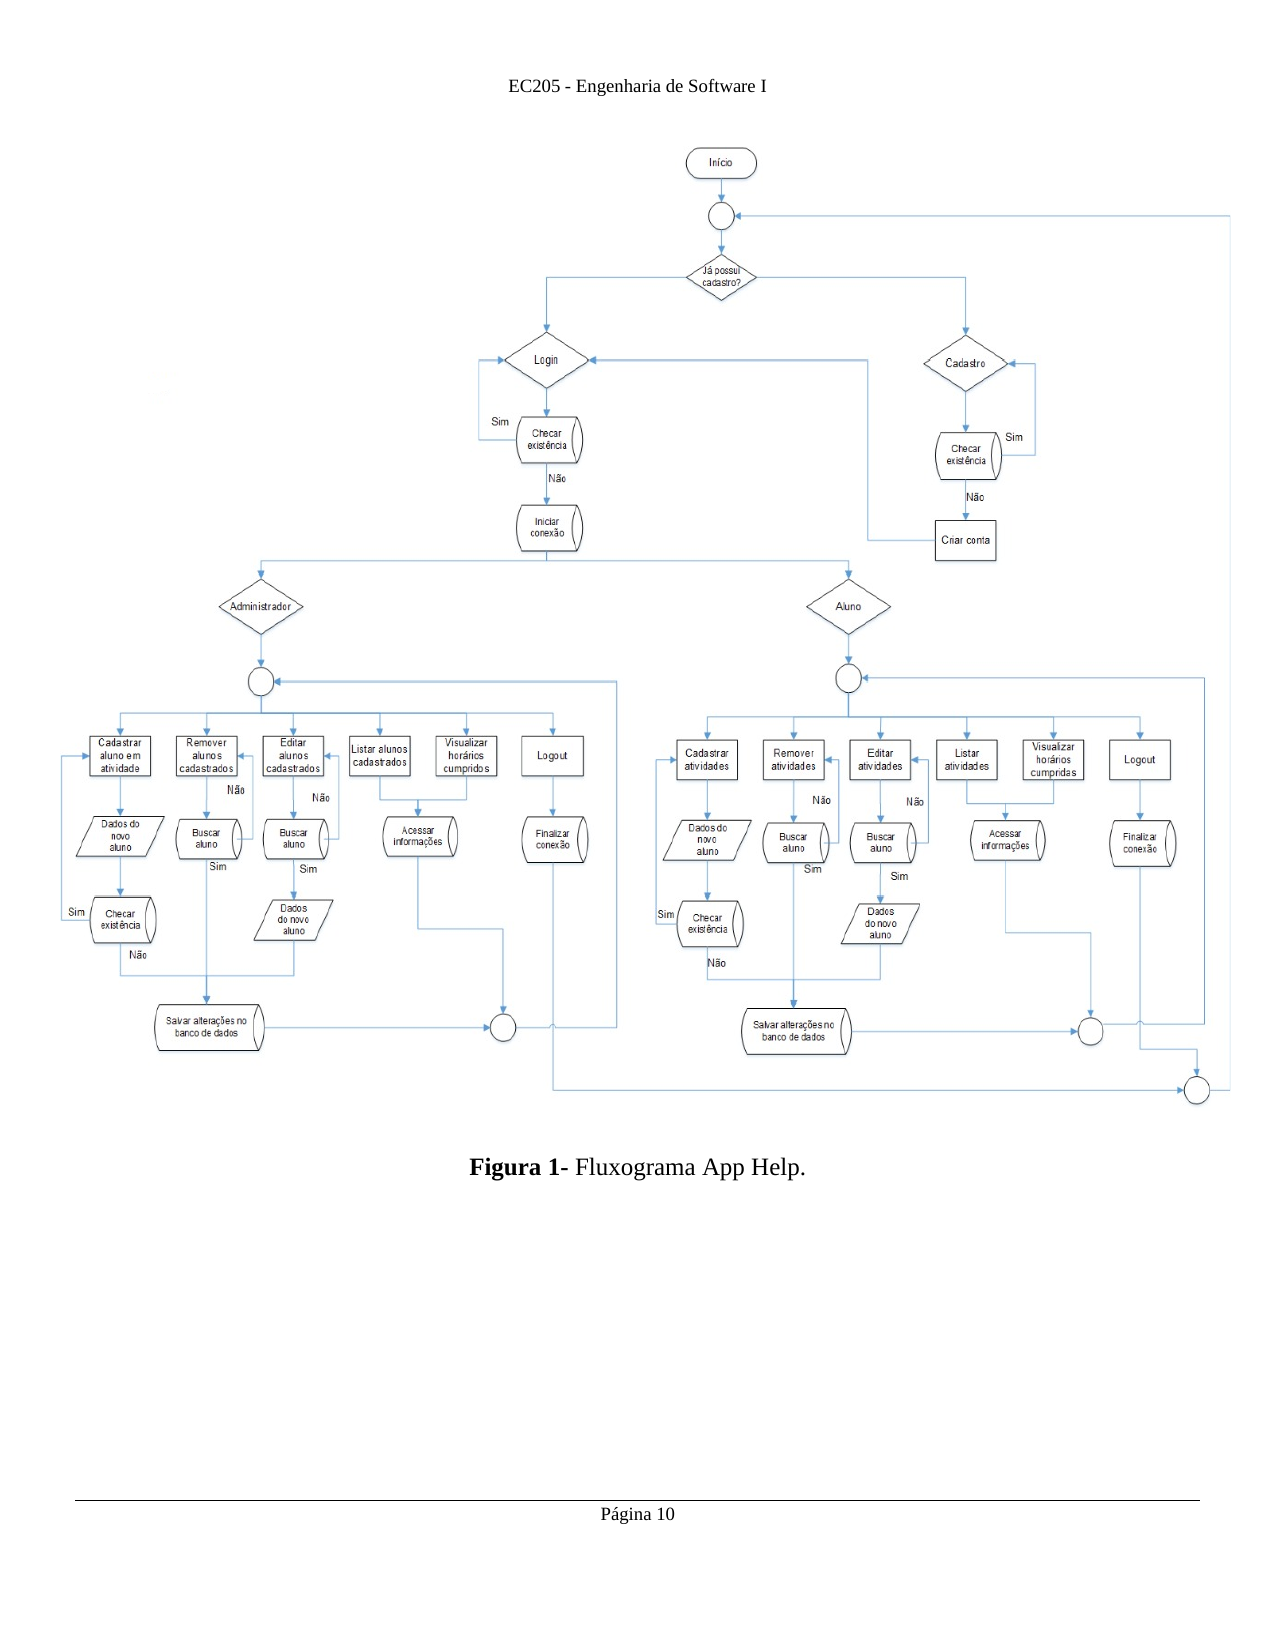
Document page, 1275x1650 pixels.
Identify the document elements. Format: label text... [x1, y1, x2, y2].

text Figura 3- Fluxograma App Help. [75, 1152, 1200, 1181]
picture [60, 146, 1231, 1111]
